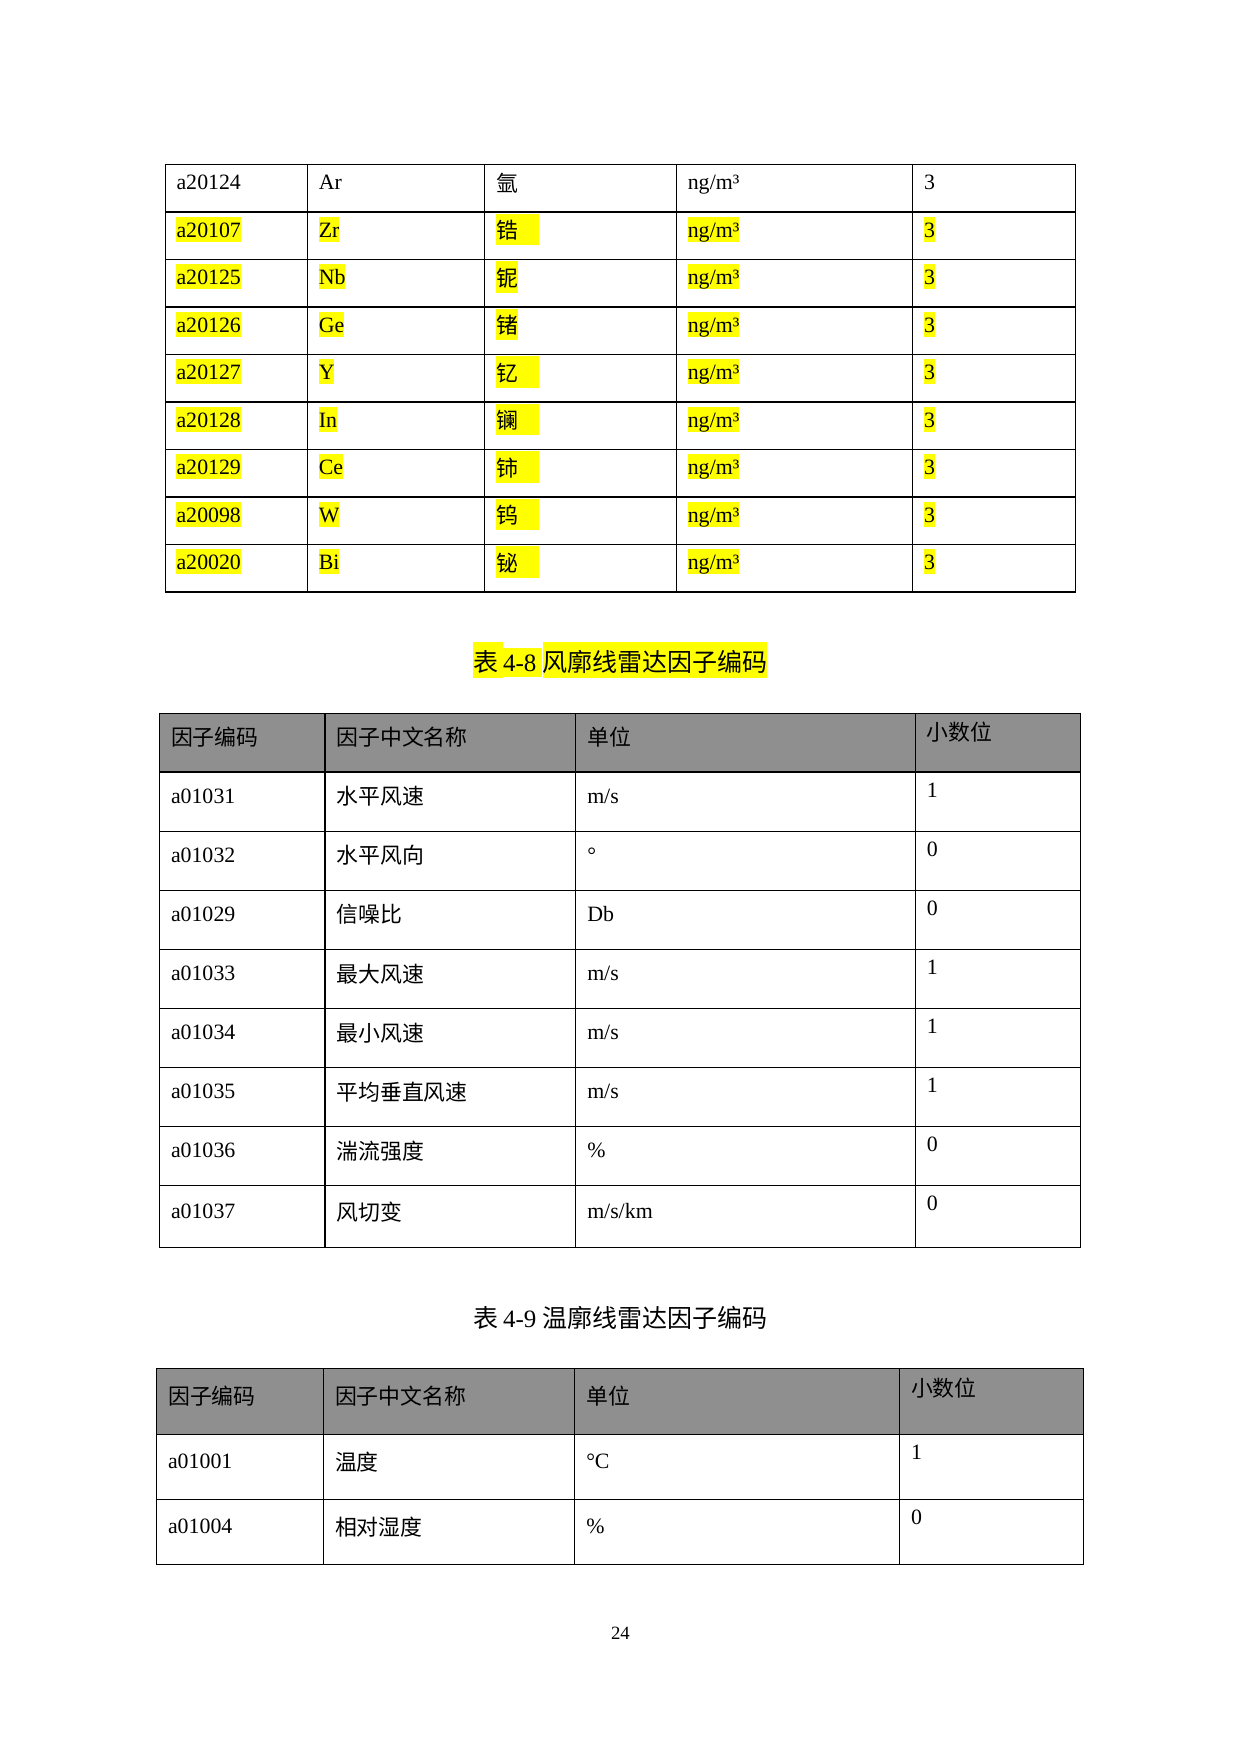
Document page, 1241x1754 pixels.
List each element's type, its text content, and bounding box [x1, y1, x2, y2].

table_cell 氩 [485, 165, 676, 211]
table_cell 0 [900, 1500, 1083, 1564]
table_cell 镧 [485, 403, 676, 449]
table_cell 铌 [485, 260, 676, 306]
table_cell a20124 [166, 165, 307, 211]
table_cell 风切变 [326, 1186, 575, 1247]
table_cell 3 [913, 355, 1075, 401]
table_cell ng/m³ [677, 165, 912, 211]
table_cell ng/m³ [677, 308, 912, 354]
table_cell 锆 [485, 213, 676, 259]
table_cell Ce [308, 450, 484, 496]
table_cell 1 [916, 1009, 1080, 1067]
table_cell ng/m³ [677, 545, 912, 591]
table_cell 平均垂直风速 [326, 1068, 575, 1126]
table_cell 相对湿度 [324, 1500, 574, 1564]
table_cell 钇 [485, 355, 676, 401]
table_cell m/s [576, 1068, 915, 1126]
table_cell 铈 [485, 450, 676, 496]
table_cell 0 [916, 1186, 1080, 1247]
table_cell 3 [913, 213, 1075, 259]
table_header 因子编码 [160, 714, 324, 771]
table_cell a01034 [160, 1009, 324, 1067]
table_cell 3 [913, 450, 1075, 496]
table_cell % [575, 1500, 899, 1564]
table_cell 1 [900, 1435, 1083, 1499]
table_cell 3 [913, 260, 1075, 306]
table_cell W [308, 498, 484, 544]
table_cell a01033 [160, 950, 324, 1008]
table_cell ng/m³ [677, 498, 912, 544]
table_cell 最大风速 [326, 950, 575, 1008]
table_cell a01029 [160, 891, 324, 949]
table_cell 水平风速 [326, 773, 575, 831]
table_cell a20129 [166, 450, 307, 496]
table_cell m/s [576, 1009, 915, 1067]
table_cell 锗 [485, 308, 676, 354]
table_cell 1 [916, 950, 1080, 1008]
table_header 因子中文名称 [326, 714, 575, 771]
table_cell ° [576, 832, 915, 889]
table_cell °C [575, 1435, 899, 1499]
table_cell a01004 [157, 1500, 323, 1564]
table_cell a01032 [160, 832, 324, 889]
table_header 因子编码 [157, 1369, 323, 1434]
table_cell ng/m³ [677, 355, 912, 401]
table_cell a01001 [157, 1435, 323, 1499]
table_cell 信噪比 [326, 891, 575, 949]
table_cell In [308, 403, 484, 449]
table_cell Bi [308, 545, 484, 591]
table_cell % [576, 1127, 915, 1185]
table_cell a01036 [160, 1127, 324, 1185]
table_header 单位 [575, 1369, 899, 1434]
table_cell a20107 [166, 213, 307, 259]
table_cell 3 [913, 403, 1075, 449]
table_cell 1 [916, 773, 1080, 831]
text 表4-8 风廓线雷达因子编码 [148, 626, 1092, 694]
table_cell Y [308, 355, 484, 401]
table_cell 0 [916, 1127, 1080, 1185]
table_cell ng/m³ [677, 403, 912, 449]
table_cell 3 [913, 498, 1075, 544]
table_cell a20128 [166, 403, 307, 449]
table_cell a20098 [166, 498, 307, 544]
table_cell a01031 [160, 773, 324, 831]
table_cell m/s [576, 773, 915, 831]
table_cell a01035 [160, 1068, 324, 1126]
table_header 单位 [576, 714, 915, 771]
table_cell a20127 [166, 355, 307, 401]
table_cell ng/m³ [677, 450, 912, 496]
table_header 小数位 [916, 714, 1080, 771]
table_cell a20126 [166, 308, 307, 354]
table_cell 3 [913, 308, 1075, 354]
table_cell 3 [913, 165, 1075, 211]
table_cell Ar [308, 165, 484, 211]
table_cell 0 [916, 832, 1080, 889]
table_cell Zr [308, 213, 484, 259]
table_cell 最小风速 [326, 1009, 575, 1067]
table_cell 水平风向 [326, 832, 575, 889]
table_header 小数位 [900, 1369, 1083, 1434]
table_cell ng/m³ [677, 213, 912, 259]
table_cell Nb [308, 260, 484, 306]
table_cell Ge [308, 308, 484, 354]
table_cell 湍流强度 [326, 1127, 575, 1185]
text 表4-9 温廓线雷达因子编码 [148, 1282, 1092, 1350]
table_cell 温度 [324, 1435, 574, 1499]
table_header 因子中文名称 [324, 1369, 574, 1434]
table_cell ng/m³ [677, 260, 912, 306]
table_cell a20125 [166, 260, 307, 306]
table_cell 1 [916, 1068, 1080, 1126]
table_cell 铋 [485, 545, 676, 591]
table_cell a20020 [166, 545, 307, 591]
table_cell m/s/km [576, 1186, 915, 1247]
table_cell m/s [576, 950, 915, 1008]
table_cell 3 [913, 545, 1075, 591]
table_cell 0 [916, 891, 1080, 949]
table_cell Db [576, 891, 915, 949]
table_cell a01037 [160, 1186, 324, 1247]
table_cell 钨 [485, 498, 676, 544]
